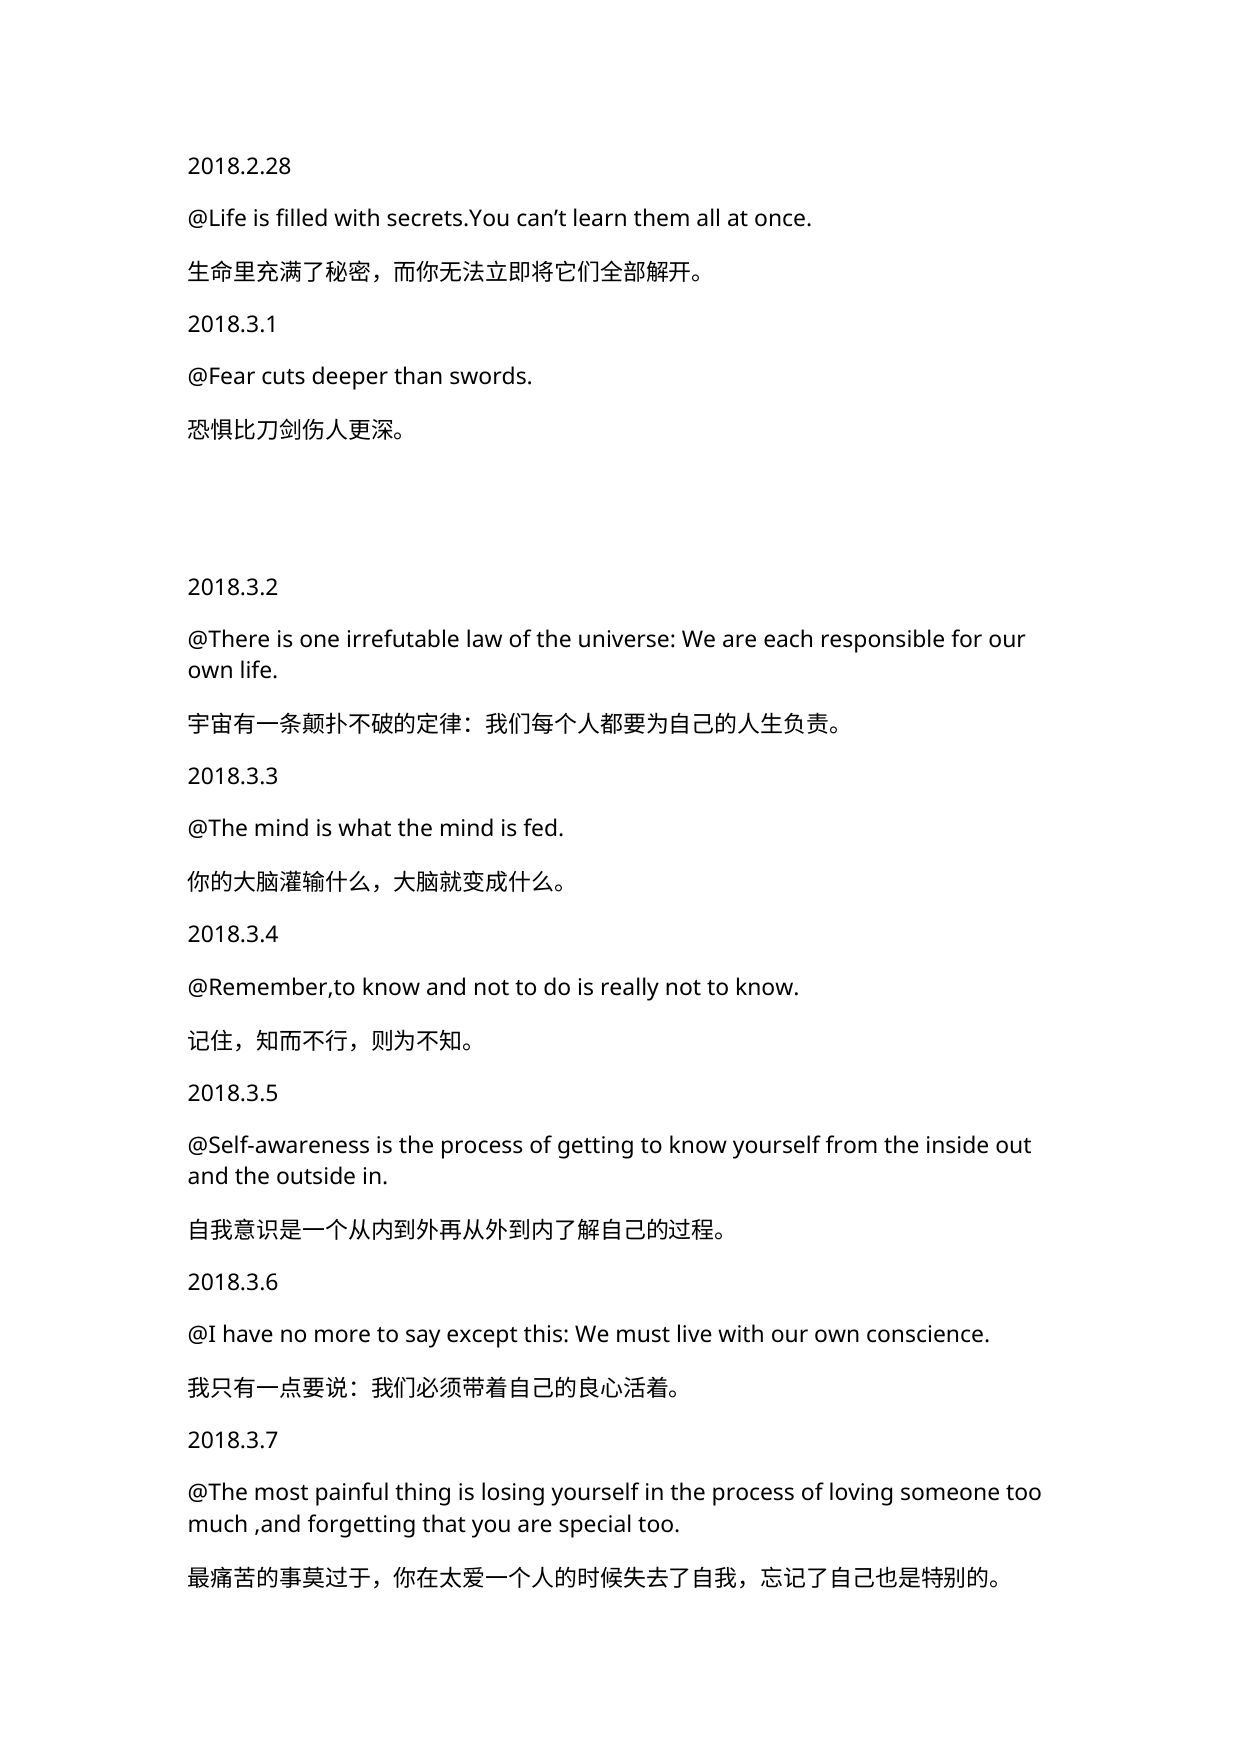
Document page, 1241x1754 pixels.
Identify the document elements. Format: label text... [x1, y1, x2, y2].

text @The most painful thing is losing yourself in the process of loving someone too much ,and forgetting that you are special too. [187, 1476, 1053, 1539]
text 2018.2.28 [187, 150, 1053, 181]
text @Remember,to know and not to do is really not to know. [187, 970, 1053, 1002]
text 2018.3.3 [187, 760, 1053, 791]
text 2018.3.5 [187, 1077, 1053, 1108]
text 自我意识是一个从内到外再从外到内了解自己的过程。 [187, 1212, 1053, 1245]
text 最痛苦的事莫过于，你在太爱一个人的时候失去了自我，忘记了自己也是特别的。 [187, 1560, 1053, 1593]
text 2018.3.4 [187, 918, 1053, 949]
text 我只有一点要说：我们必须带着自己的良心活着。 [187, 1370, 1053, 1403]
text @Self-awareness is the process of getting to know yourself from the inside out and the outside in. [187, 1129, 1053, 1191]
text @Fear cuts deeper than swords. [187, 360, 1053, 392]
text @There is one irrefutable law of the universe: We are each responsible for our own life. [187, 623, 1053, 685]
text @Life is filled with secrets.You can’t learn them all at once. [187, 202, 1053, 233]
text @The mind is what the mind is fed. [187, 812, 1053, 843]
text 2018.3.1 [187, 308, 1053, 339]
text 记住，知而不行，则为不知。 [187, 1022, 1053, 1056]
text 你的大脑灌输什么，大脑就变成什么。 [187, 864, 1053, 897]
text 2018.3.6 [187, 1266, 1053, 1297]
text 生命里充满了秘密，而你无法立即将它们全部解开。 [187, 254, 1053, 287]
text 恐惧比刀剑伤人更深。 [187, 412, 1053, 446]
text 宇宙有一条颠扑不破的定律：我们每个人都要为自己的人生负责。 [187, 706, 1053, 739]
text 2018.3.2 [187, 571, 1053, 602]
text @I have no more to say except this: We must live with our own conscience. [187, 1318, 1053, 1349]
text 2018.3.7 [187, 1424, 1053, 1456]
